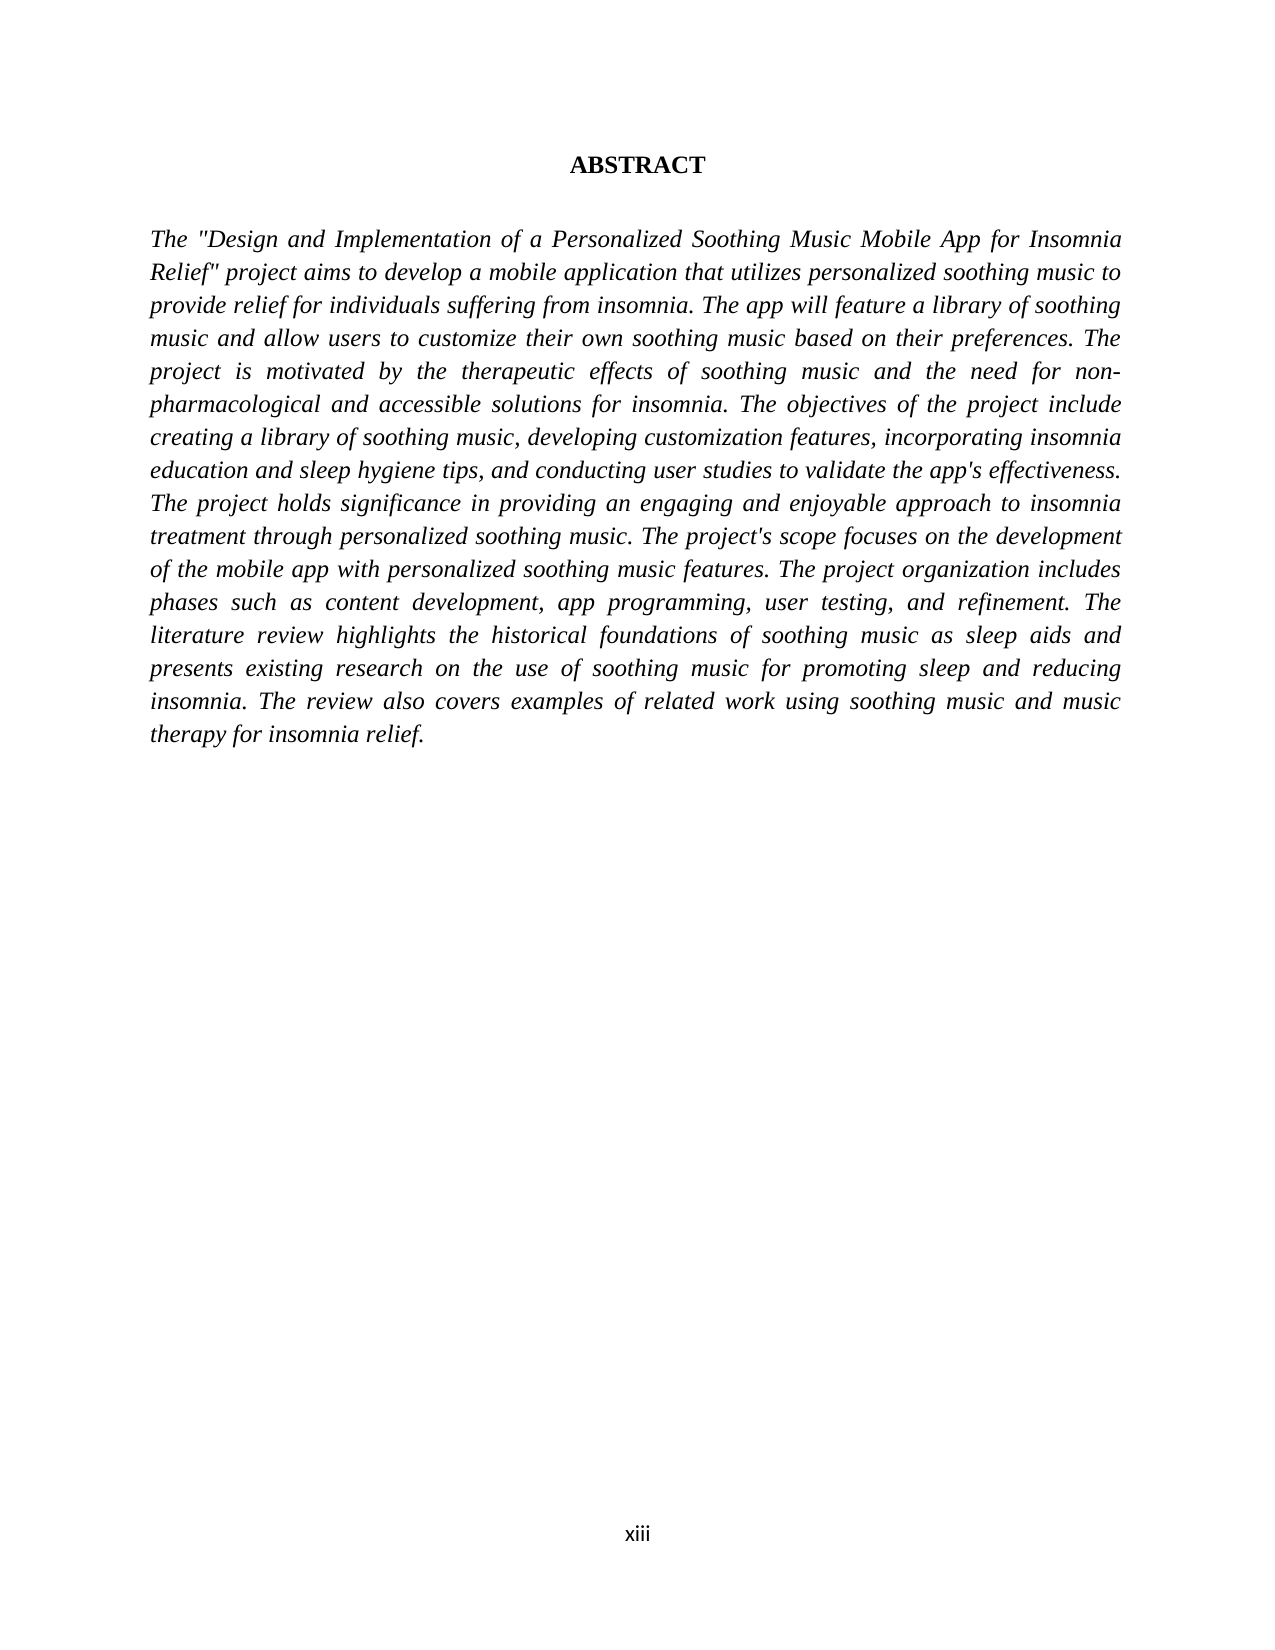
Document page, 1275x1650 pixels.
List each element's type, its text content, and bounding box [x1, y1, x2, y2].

subtitle ABSTRACT [150, 150, 1125, 179]
text The "Design and Implementation of a Personalized Soothing Music Mobile App for Insomnia Relief" project aims to develop a mobile application that utilizes personalized soothing music to provide relief for individuals suffering from insomnia. The app will feature a library of soothing music and allow users to customize their own soothing music based on their preferences. The project is motivated by the therapeutic effects of soothing music and the need for non-pharmacological and accessible solutions for insomnia. The objectives of the project include creating a library of soothing music, developing customization features, incorporating insomnia education and sleep hygiene tips, and conducting user studies to validate the app's effectiveness. The project holds significance in providing an engaging and enjoyable approach to insomnia treatment through personalized soothing music. The project's scope focuses on the development of the mobile app with personalized soothing music features. The project organization includes phases such as content development, app programming, user testing, and refinement. The literature review highlights the historical foundations of soothing music as sleep aids and presents existing research on the use of soothing music for promoting sleep and reducing insomnia. The review also covers examples of related work using soothing music and music therapy for insomnia relief. [150, 224, 1125, 748]
